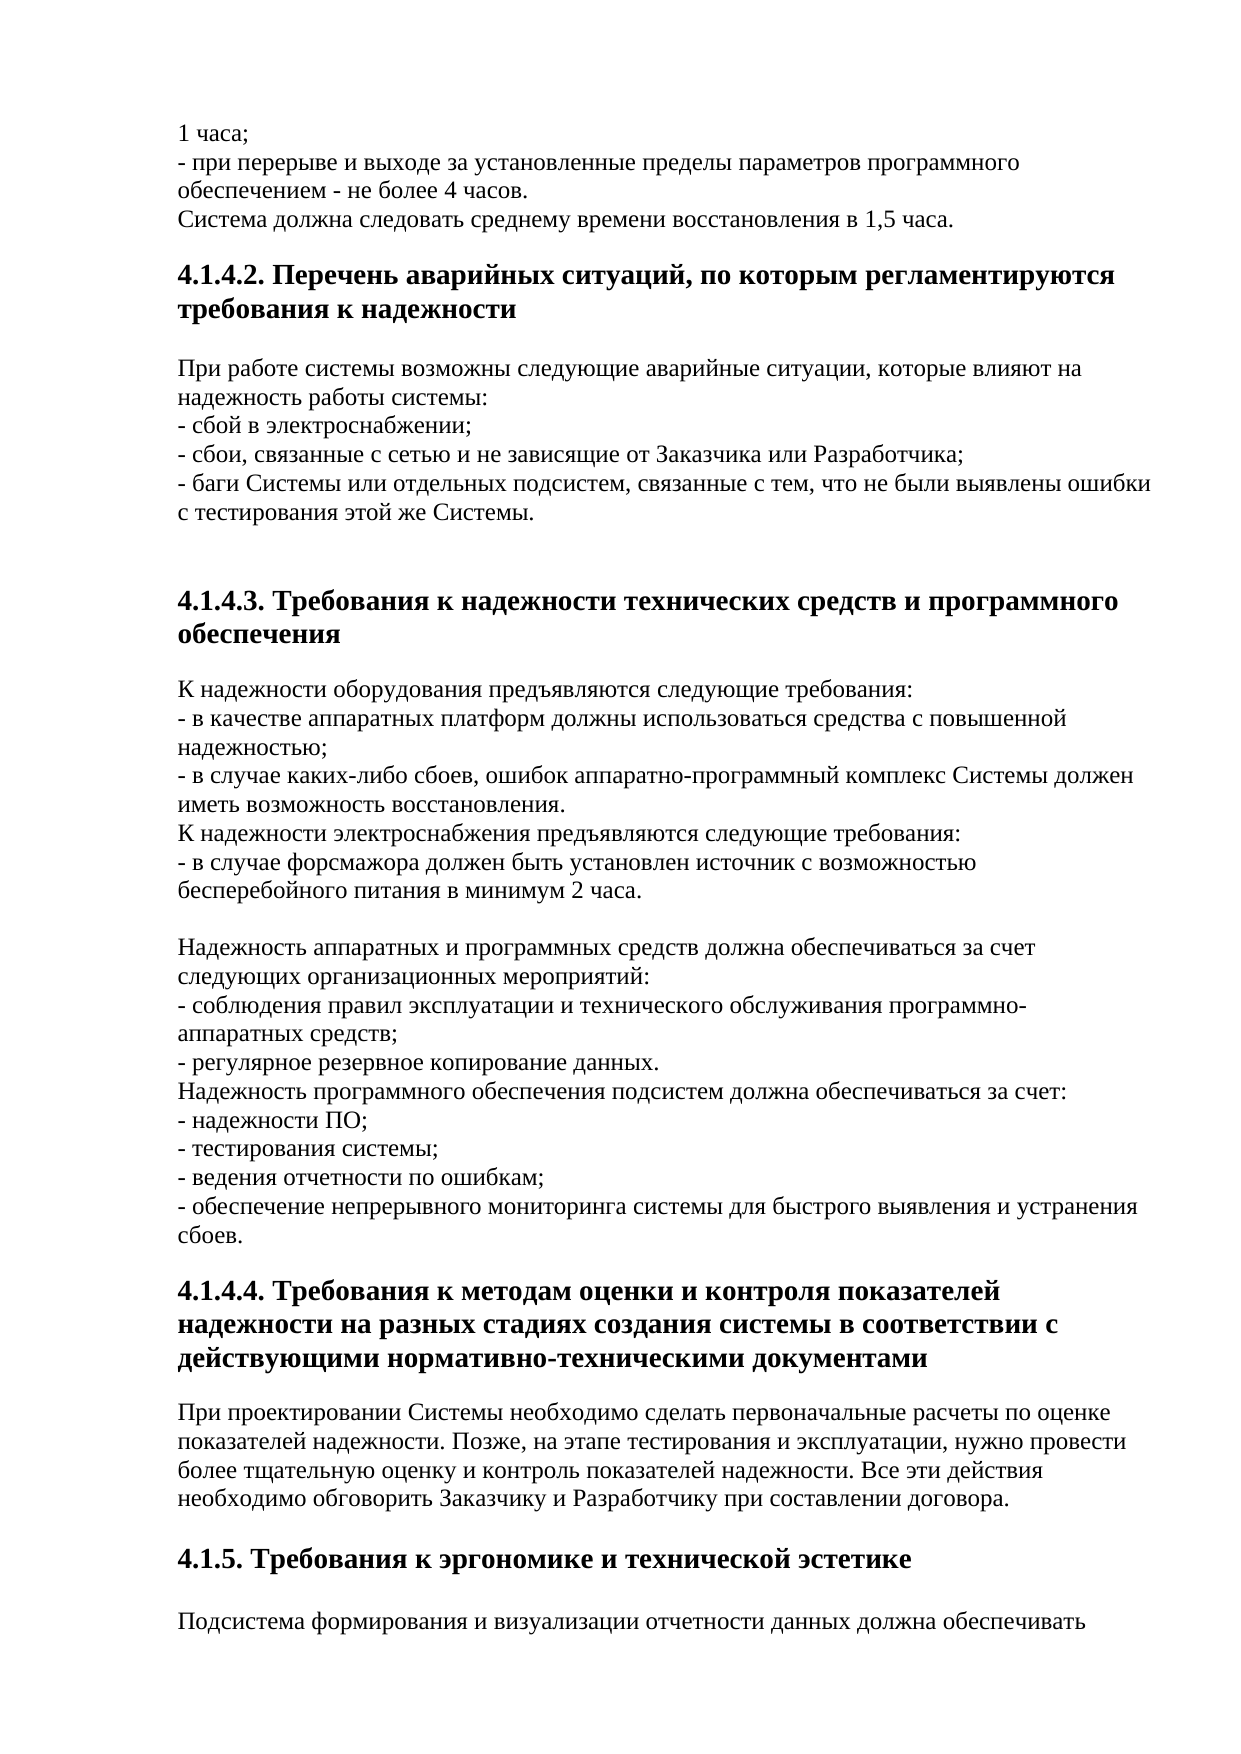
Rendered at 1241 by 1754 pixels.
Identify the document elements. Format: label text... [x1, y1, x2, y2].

text При проектировании Системы необходимо сделать первоначальные расчеты по оценке показателей надежности. Позже, на этапе тестирования и эксплуатации, нужно провести более тщательную оценку и контроль показателей надежности. Все эти действия необходимо обговорить Заказчику и Разработчику при составлении договора. [177, 1397, 1152, 1512]
text 4.1.4.2. Перечень аварийных ситуаций, по которым регламентируются требования к надежности [177, 257, 1152, 324]
text - ведения отчетности по ошибкам; [177, 1162, 1152, 1191]
text - тестирования системы; [177, 1133, 1152, 1162]
text 4.1.5. Требования к эргономике и технической эстетике [177, 1541, 1152, 1574]
text При работе системы возможны следующие аварийные ситуации, которые влияют на надежность работы системы: - сбой в электроснабжении; - сбои, связанные с сетью и не зависящие от Заказчика или Разработчика; - баги Системы или отдельных подсистем, связанные с тем, что не были выявлены ошибки с тестирования этой же Системы. [177, 324, 1152, 526]
text - обеспечение непрерывного мониторинга системы для быстрого выявления и устранения сбоев. [177, 1191, 1152, 1248]
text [177, 1606, 1152, 1634]
text 4.1.4.4. Требования к методам оценки и контроля показателей надежности на разных стадиях создания системы в соответствии с действующими нормативно-техническими документами [177, 1273, 1152, 1373]
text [177, 118, 1152, 233]
text 4.1.4.3. Требования к надежности технических средств и программного обеспечения [177, 583, 1152, 650]
text К надежности оборудования предъявляются следующие требования: - в качестве аппаратных платформ должны использоваться средства с повышенной надежностью; - в случае каких-либо сбоев, ошибок аппаратно-программный комплекс Системы должен иметь возможность восстановления. К надежности электроснабжения предъявляются следующие требования: - в случае форсмажора должен быть установлен источник с возможностью бесперебойного питания в минимум 2 часа. [177, 674, 1152, 932]
text Надежность аппаратных и программных средств должна обеспечиваться за счет следующих организационных мероприятий: - соблюдения правил эксплуатации и технического обслуживания программно-аппаратных средств; - регулярное резервное копирование данных. Надежность программного обеспечения подсистем должна обеспечиваться за счет: - надежности ПО; [177, 932, 1152, 1133]
